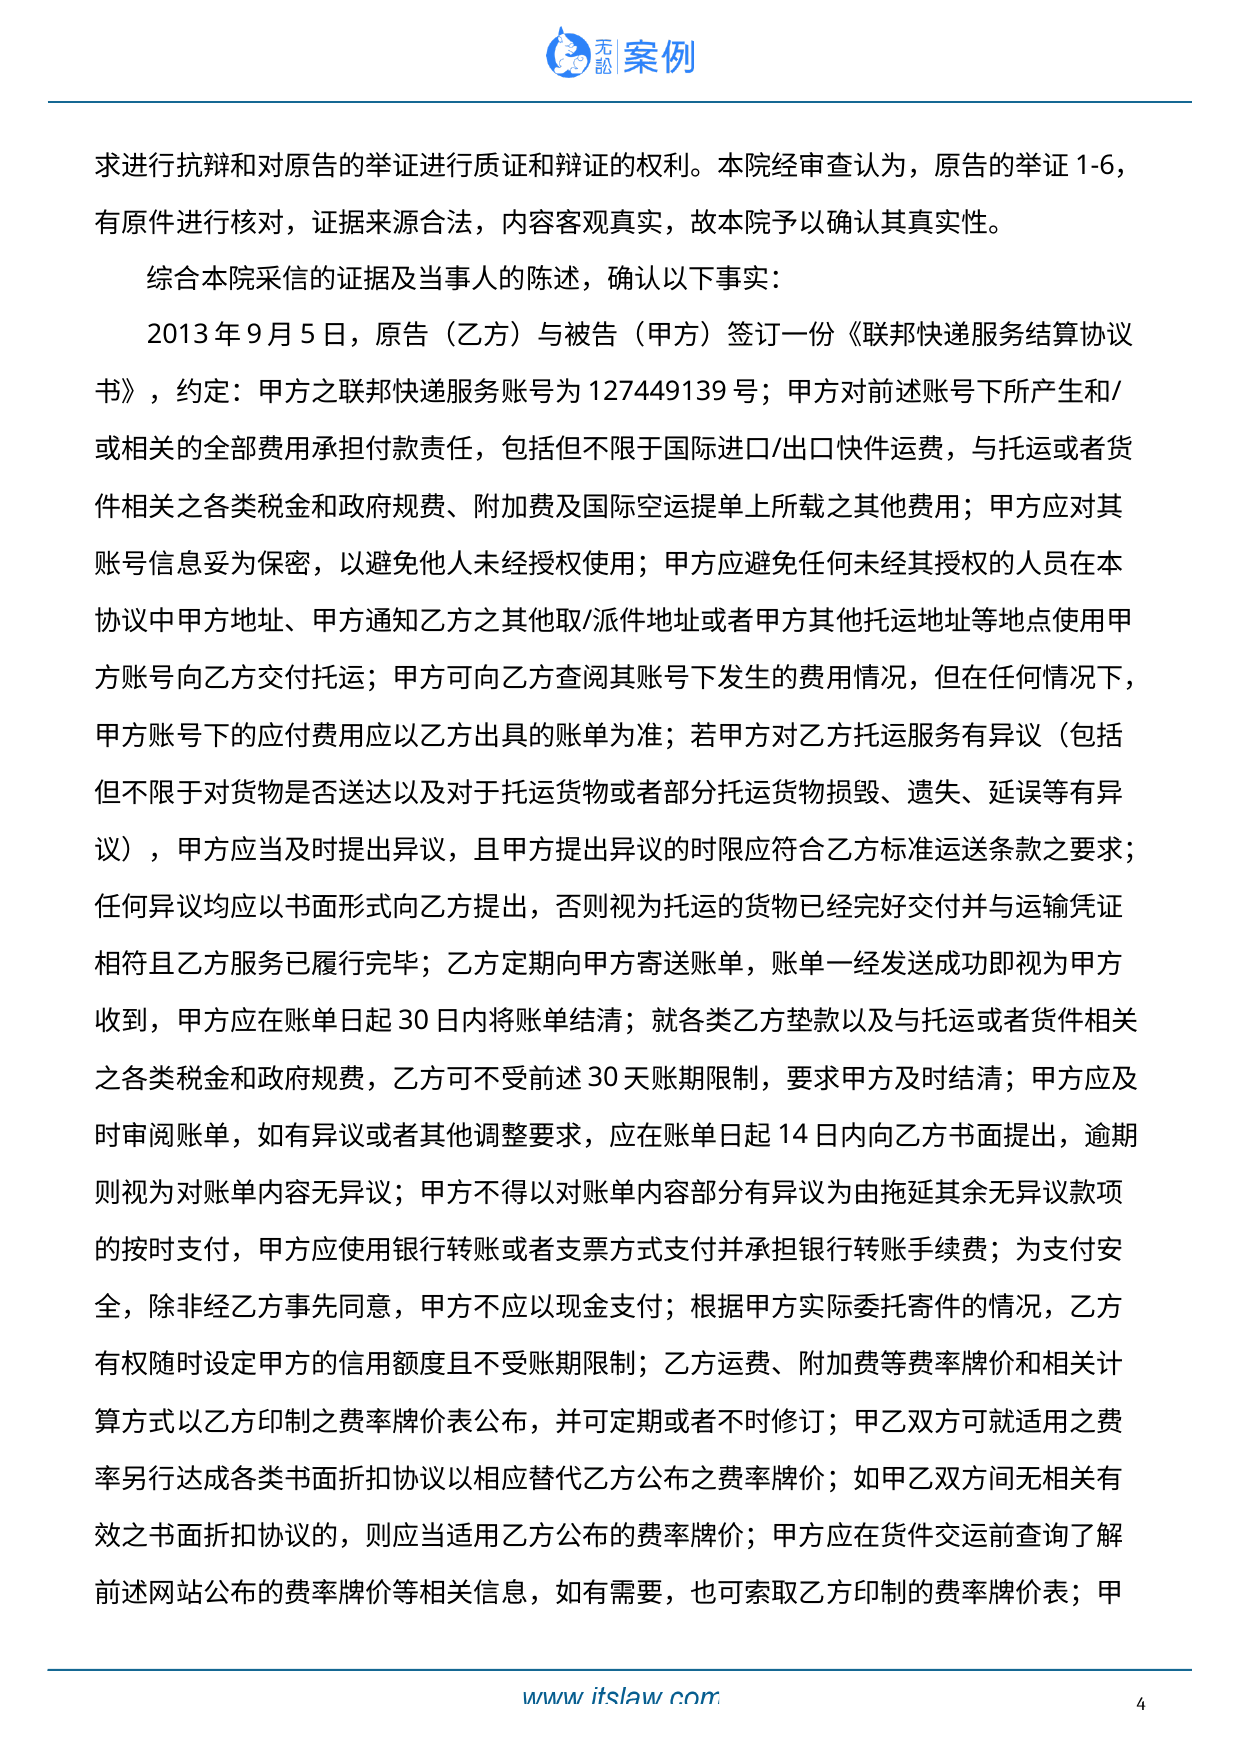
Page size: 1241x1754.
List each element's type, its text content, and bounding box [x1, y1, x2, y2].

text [94, 85, 1146, 243]
picture [546, 26, 694, 78]
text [94, 311, 1146, 1613]
text 综合本院采信的证据及当事人的陈述，确认以下事实： [94, 255, 1146, 299]
picture [523, 1687, 720, 1704]
